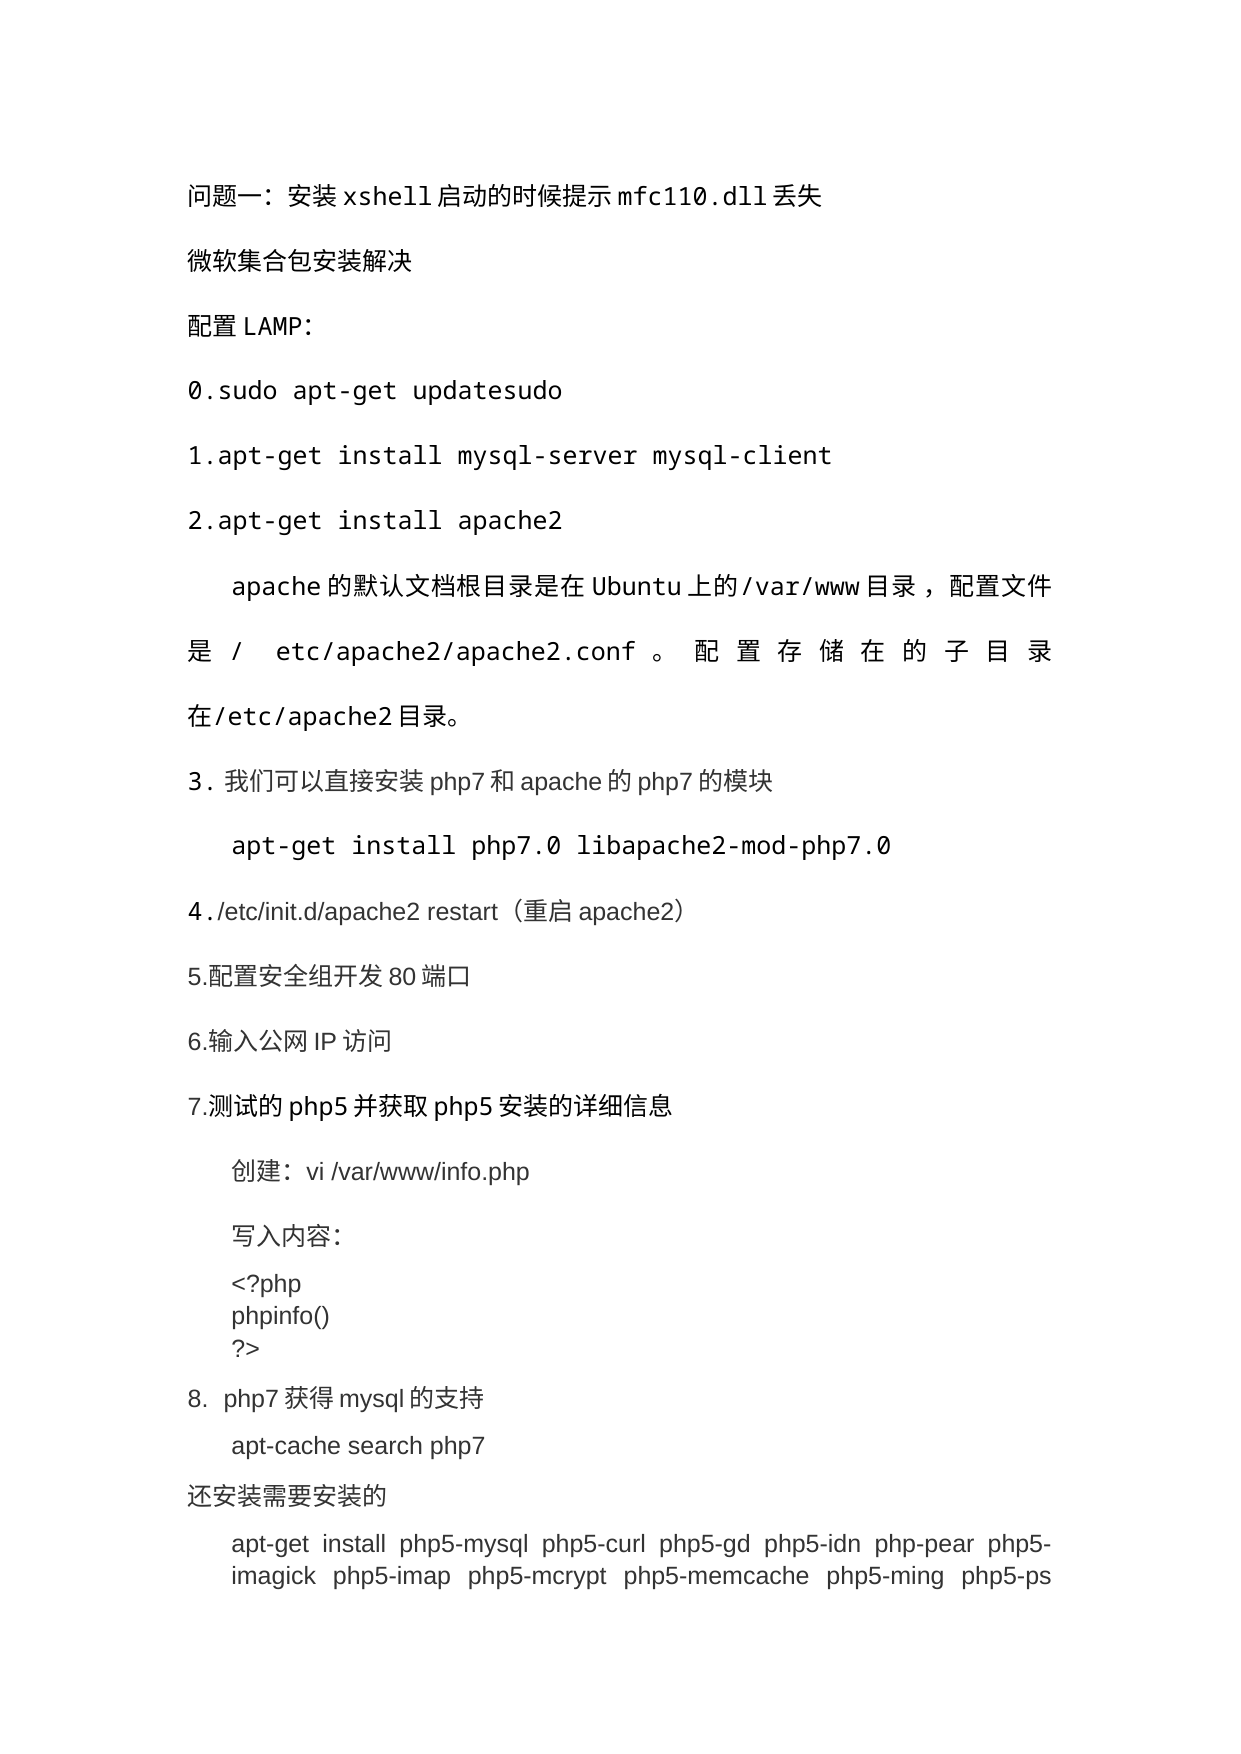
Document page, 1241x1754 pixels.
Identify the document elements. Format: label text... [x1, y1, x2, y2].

text 微软集合包安装解决 [187, 227, 1053, 292]
text 创建：vi /var/www/info.php [187, 1137, 1053, 1202]
text 6.输入公网IP访问 [187, 1007, 1053, 1072]
text phpinfo() [187, 1299, 1053, 1332]
text 还安装需要安装的 [187, 1462, 1053, 1527]
text 4./etc/init.d/apache2 restart（重启apache2） [187, 877, 1053, 942]
text 写入内容： [187, 1202, 1053, 1267]
text 2.apt-get install apache2 [187, 487, 1053, 552]
text 问题一：安装xshell启动的时候提示mfc110.dll丢失 [187, 162, 1053, 227]
text ?> [187, 1332, 1053, 1364]
text 0.sudo apt-get updatesudo [187, 357, 1053, 422]
text apt-get install php7.0 libapache2-mod-php7.0 [187, 812, 1053, 877]
text 1.apt-get install mysql-server mysql-client [187, 422, 1053, 487]
text 5.配置安全组开发80端口 [187, 942, 1053, 1007]
text 配置LAMP： [187, 292, 1053, 357]
text <?php [187, 1267, 1053, 1299]
text 8. php7获得mysql的支持 [187, 1364, 1053, 1429]
text 7.测试的php5并获取php5安装的详细信息 [187, 1072, 1053, 1137]
text apache的默认文档根目录是在Ubuntu上的/var/www目录 ，配置文件是/ etc/apache2/apache2.conf。配置存储在的子目录在/etc/apache2目录。 [187, 552, 1053, 747]
text 3. 我们可以直接安装php7和apache的php7的模块 [187, 747, 1053, 812]
text apt-cache search php7 [187, 1429, 1053, 1462]
